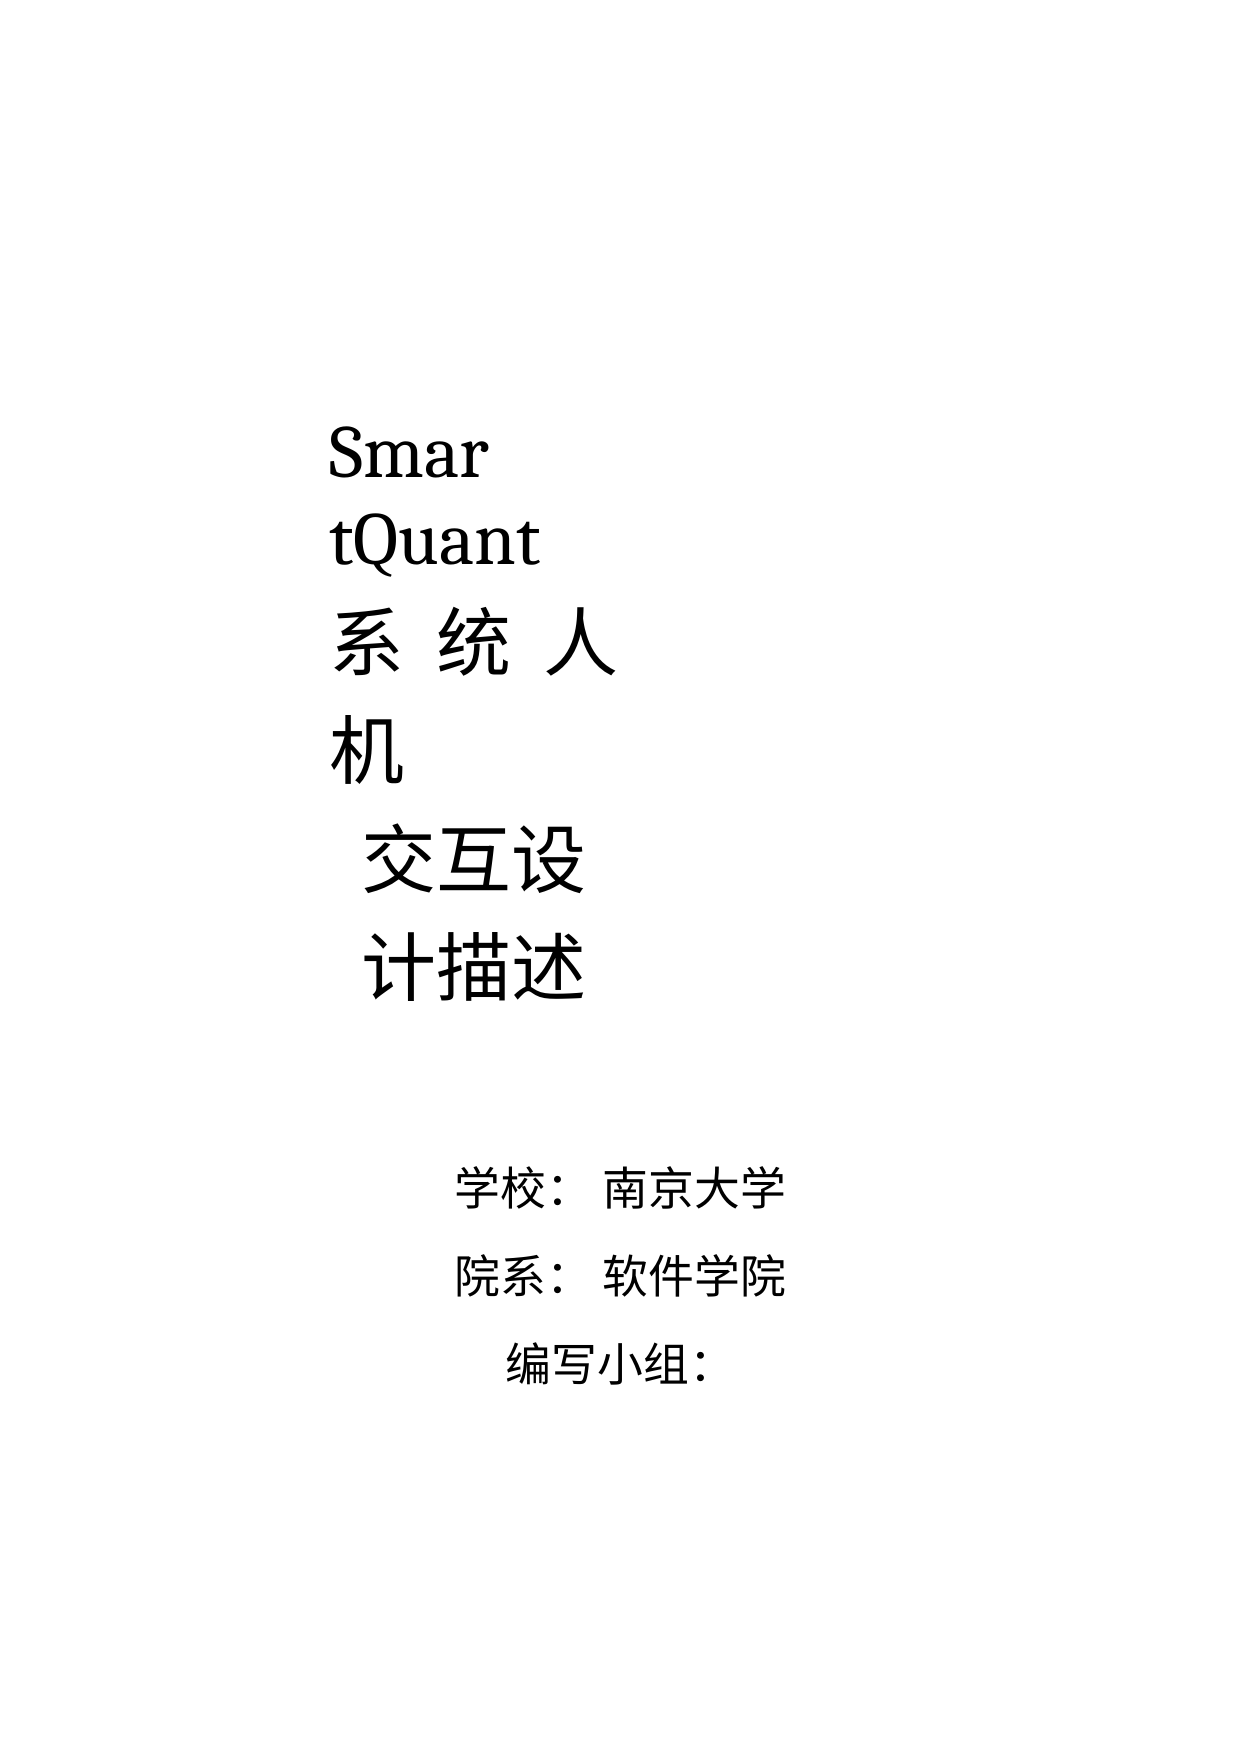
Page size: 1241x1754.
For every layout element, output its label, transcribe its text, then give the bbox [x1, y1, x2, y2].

text 院系： 软件学院 [187, 1229, 1053, 1318]
text 学校： 南京大学 [187, 1141, 1053, 1229]
text 编写小组： [187, 1318, 1053, 1406]
